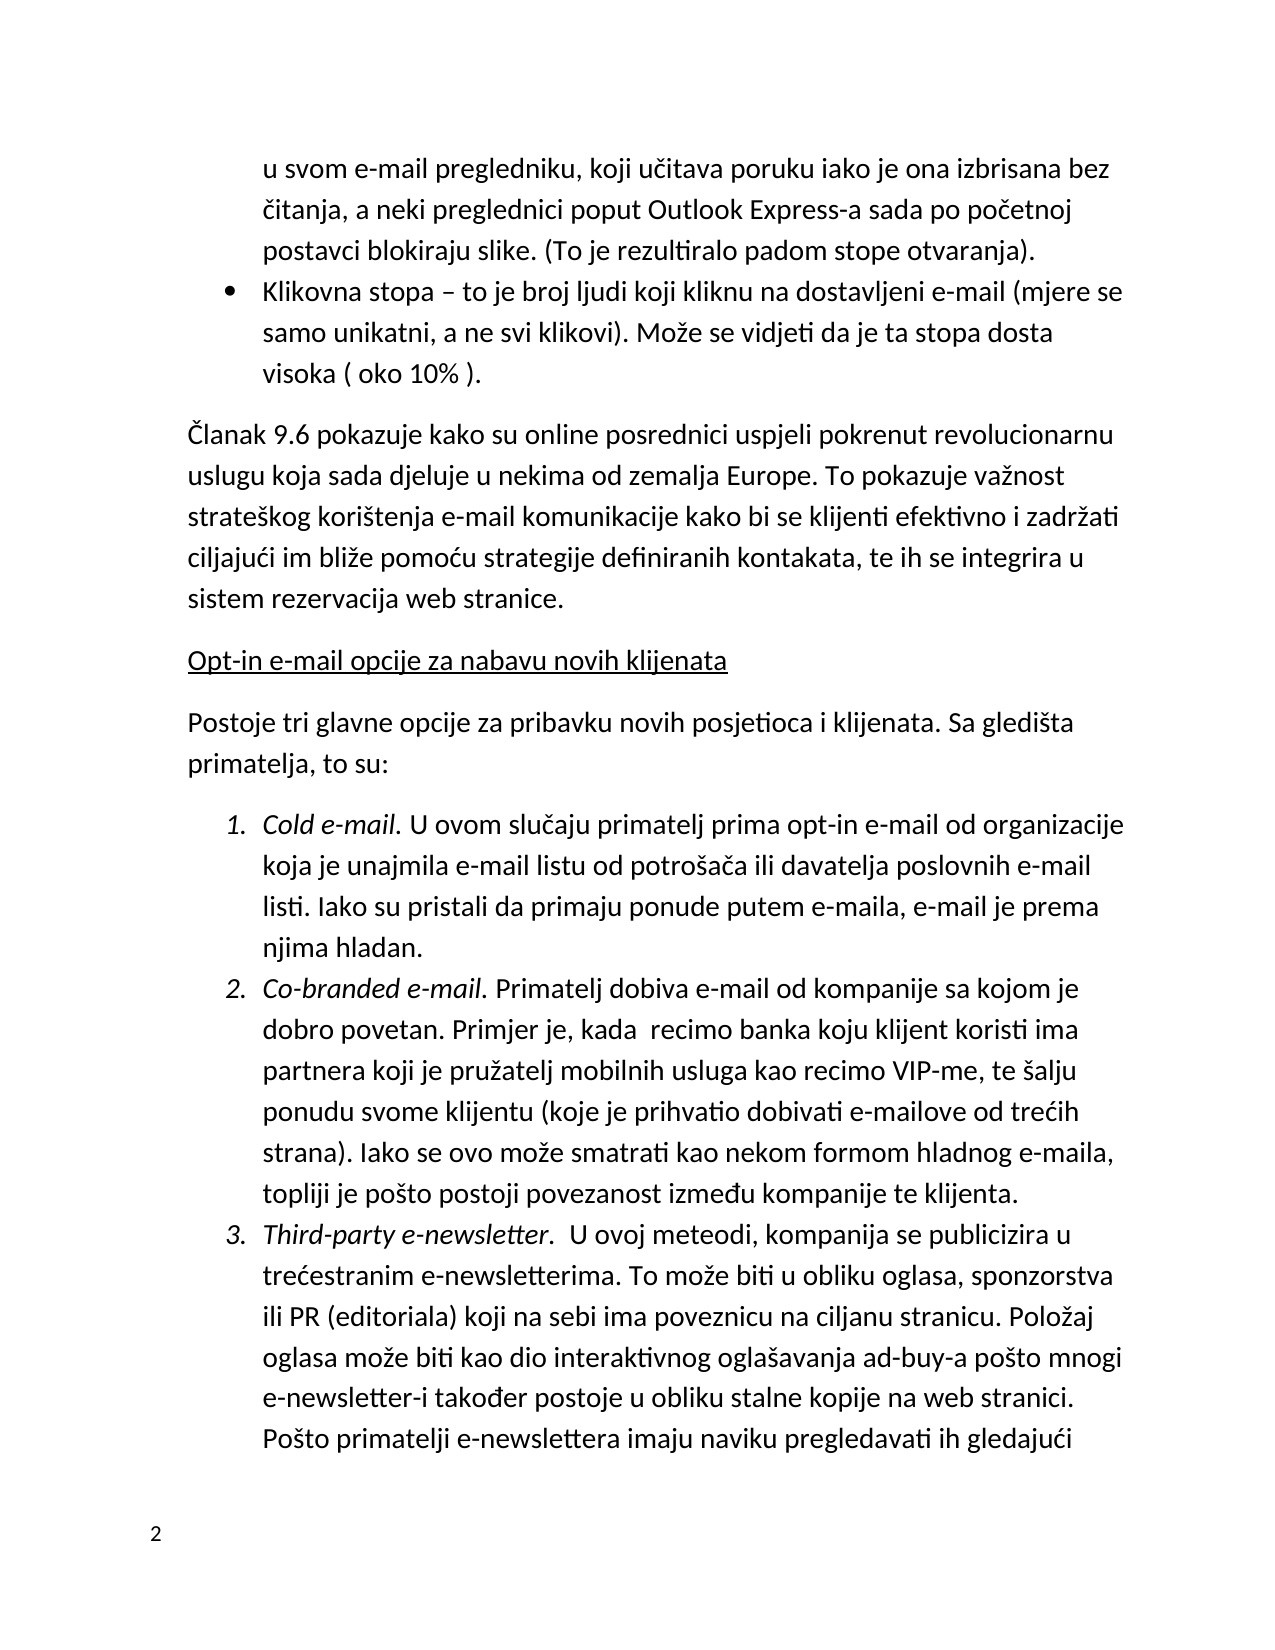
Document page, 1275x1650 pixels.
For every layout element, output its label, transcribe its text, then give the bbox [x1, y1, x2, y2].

text Članak 9.6 pokazuje kako su online posrednici uspjeli pokrenut revolucionarnu uslugu koja sada djeluje u nekima od zemalja Europe. To pokazuje važnost strateškog korištenja e-mail komunikacije kako bi se klijenti efektivno i zadržati ciljajući im bliže pomoću strategije definiranih kontakata, te ih se integrira u sistem rezervacija web stranice. [187, 416, 1125, 616]
list Cold e-mail. U ovom slučaju primatelj prima opt-in e-mail od organizacije koja je unajmila e-mail listu od potrošača ili davatelja poslovnih e-mail listi. Iako su pristali da primaju ponude putem e-maila, e-mail je prema njima hladan. [225, 806, 1125, 965]
list Klikovna stopa – to je broj ljudi koji kliknu na dostavljeni e-mail (mjere se samo unikatni, a ne svi klikovi). Može se vidjeti da je ta stopa dosta visoka ( oko 10% ). [225, 273, 1125, 390]
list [225, 150, 1125, 267]
text Opt-in e-mail opcije za nabavu novih klijenata [187, 642, 1125, 678]
text Postoje tri glavne opcije za pribavku novih posjetioca i klijenata. Sa gledišta primatelja, to su: [187, 704, 1125, 780]
list Co-branded e-mail. Primatelj dobiva e-mail od kompanije sa kojom je dobro povetan. Primjer je, kada recimo banka koju klijent koristi ima partnera koji je pružatelj mobilnih usluga kao recimo VIP-me, te šalju ponudu svome klijentu (koje je prihvatio dobivati e-mailove od trećih strana). Iako se ovo može smatrati kao nekom formom hladnog e-maila, topliji je pošto postoji povezanost između kompanije te klijenta. [225, 970, 1125, 1211]
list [225, 1216, 1125, 1456]
